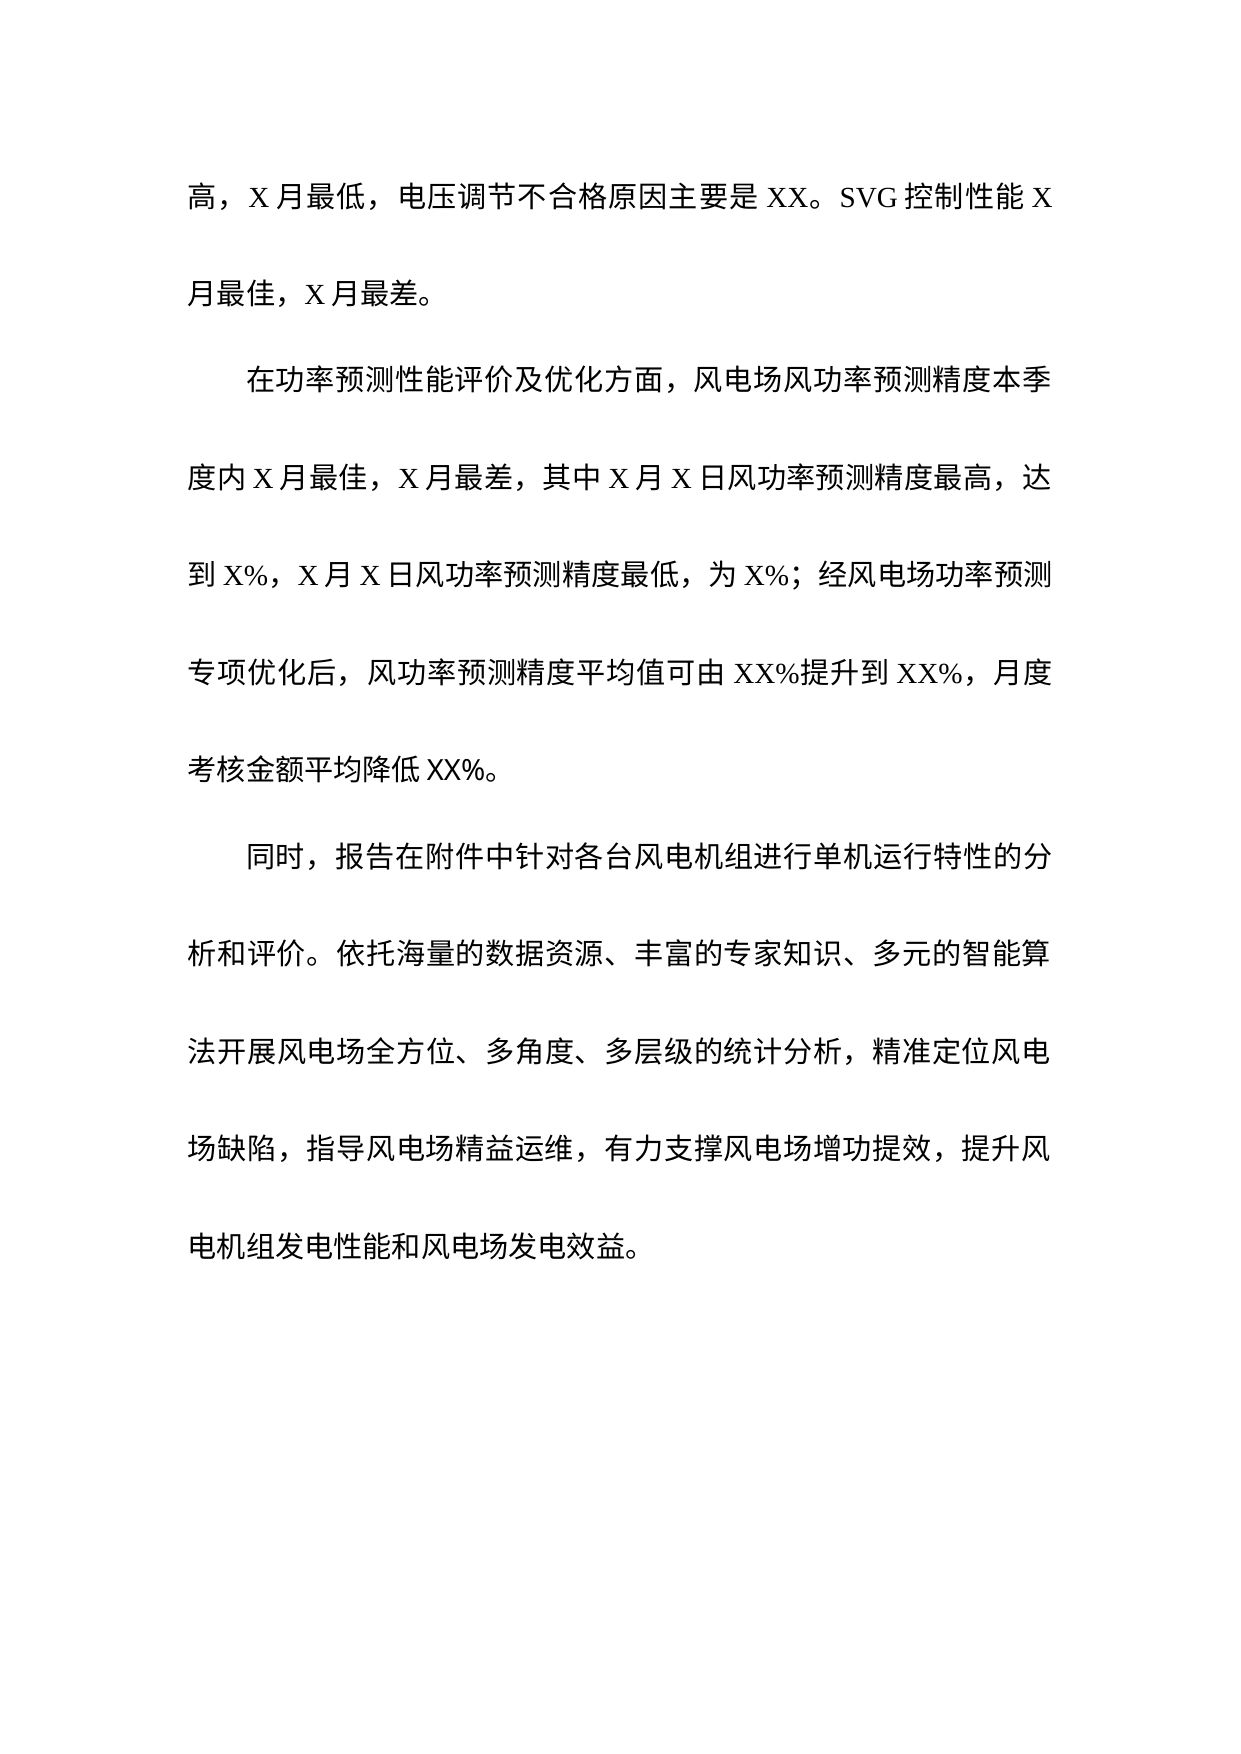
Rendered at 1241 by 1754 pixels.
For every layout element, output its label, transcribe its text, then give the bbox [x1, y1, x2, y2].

text 同时，报告在附件中针对各台风电机组进行单机运行特性的分析和评价。依托海量的数据资源、丰富的专家知识、多元的智能算法开展风电场全方位、多角度、多层级的统计分析，精准定位风电场缺陷，指导风电场精益运维，有力支撑风电场增功提效，提升风电机组发电性能和风电场发电效益。 [187, 822, 1053, 1277]
text 在功率预测性能评价及优化方面，风电场风功率预测精度本季度内X月最佳，X月最差，其中X月X日风功率预测精度最高，达到X%，X月X日风功率预测精度最低，为X%；经风电场功率预测专项优化后，风功率预测精度平均值可由XX%提升到XX%，月度考核金额平均降低XX%。 [187, 346, 1053, 801]
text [187, 162, 1053, 324]
